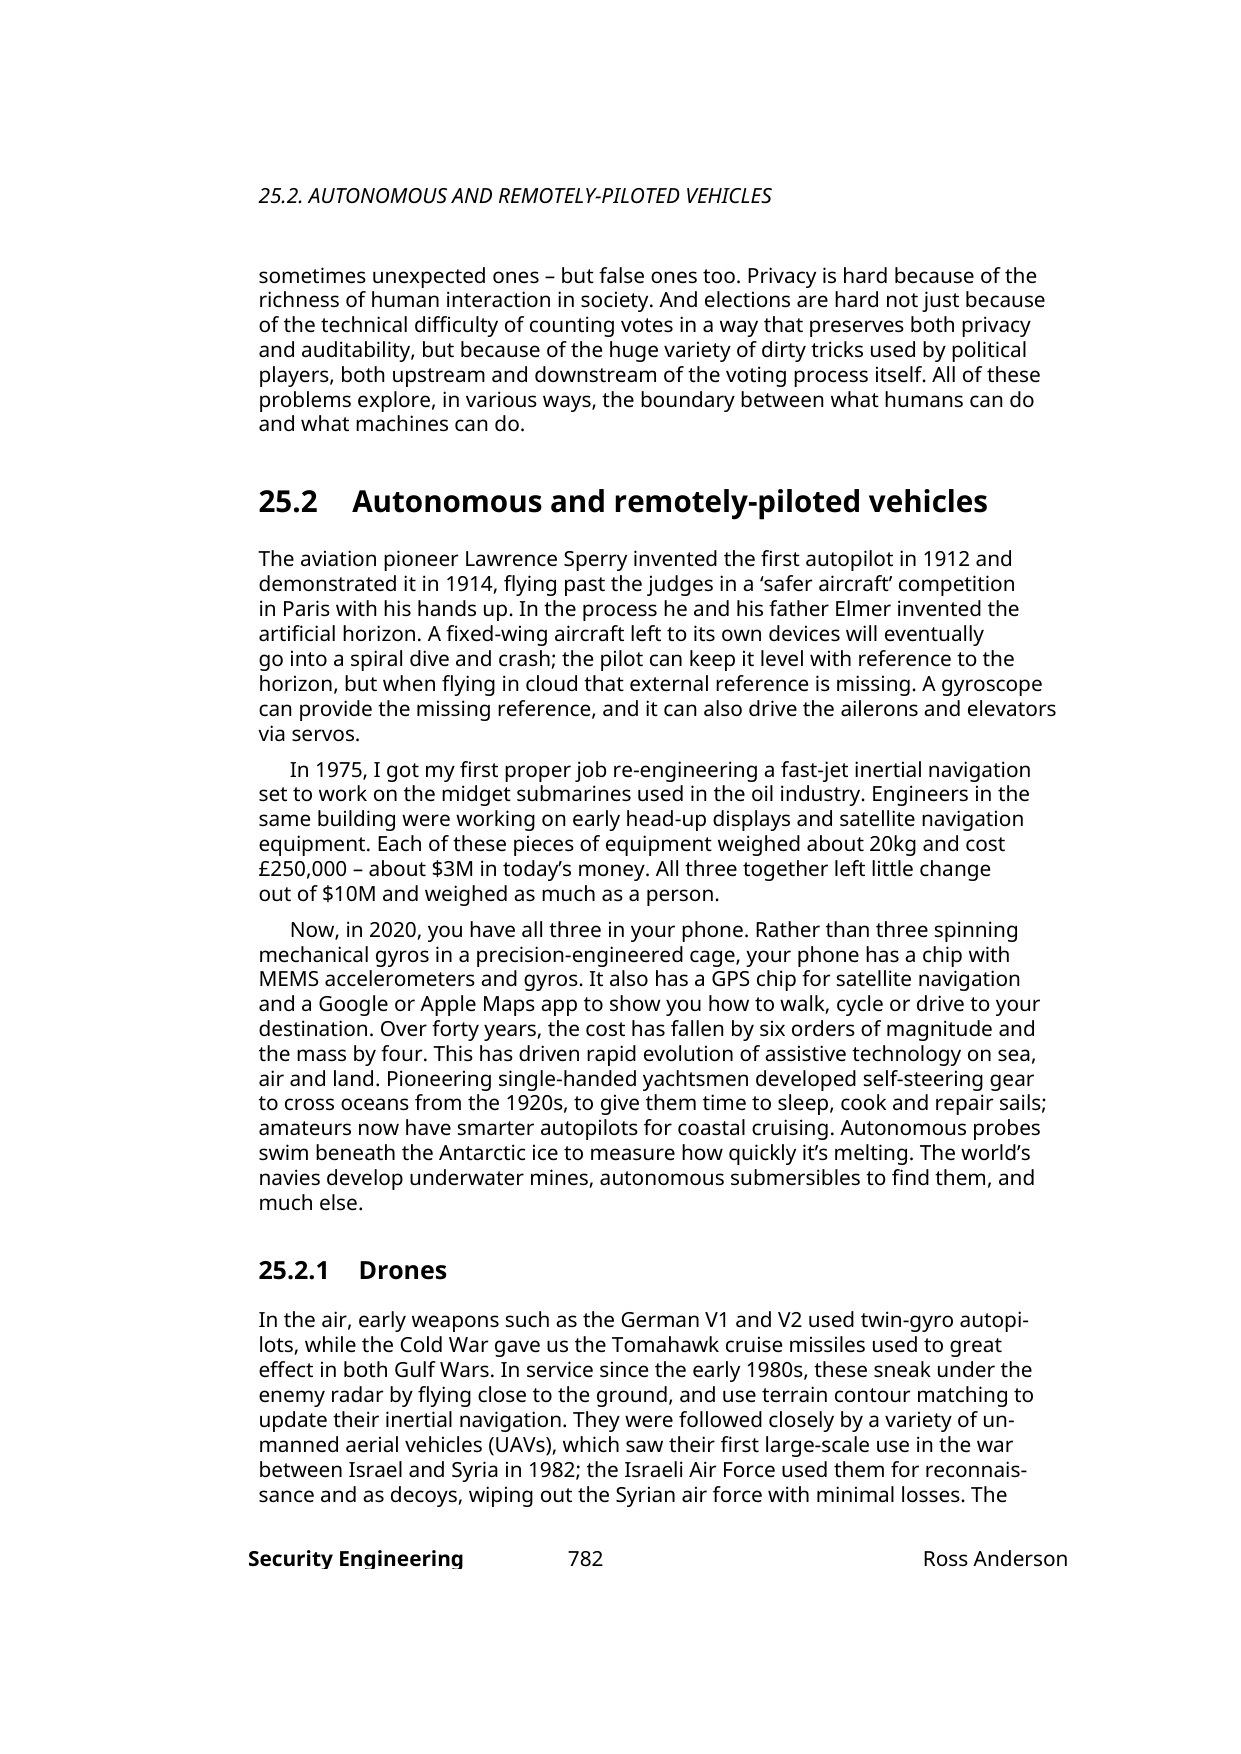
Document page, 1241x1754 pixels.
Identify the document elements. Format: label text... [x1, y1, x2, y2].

text In the air, early weapons such as the German V1 and V2 used twin-gyro autopi- lots, while the Cold War gave us the Tomahawk cruise missiles used to great effect in both Gulf Wars. In service since the early 1980s, these sneak under the enemy radar by ﬂying close to the ground, and use terrain contour matching to update their inertial navigation. They were followed closely by a variety of un- manned aerial vehicles (UAVs), which saw their ﬁrst large-scale use in the war between Israel and Syria in 1982; the Israeli Air Force used them for reconnais- sance and as decoys, wiping out the Syrian air force with minimal losses. The [150, 1307, 1090, 1507]
text The aviation pioneer Lawrence Sperry invented the ﬁrst autopilot in 1912 and demonstrated it in 1914, ﬂying past the judges in a ‘safer aircraft’ competition in Paris with his hands up. In the process he and his father Elmer invented the artiﬁcial horizon. A ﬁxed-wing aircraft left to its own devices will eventually go into a spiral dive and crash; the pilot can keep it level with reference to the horizon, but when ﬂying in cloud that external reference is missing. A gyroscope can provide the missing reference, and it can also drive the ailerons and elevators via servos. [150, 547, 1090, 747]
table_header Security Engineering [194, 1529, 507, 1568]
text 25.2 Autonomous and remotely-piloted vehicles [150, 488, 1090, 518]
text set to work on the midget submarines used in the oil industry. Engineers in the same building were working on early head-up displays and satellite navigation equipment. Each of these pieces of equipment weighed about 20kg and cost £250,000 – about $3M in today’s money. All three together left little change out of $10M and weighed as much as a person. [150, 782, 1090, 907]
text Now, in 2020, you have all three in your phone. Rather than three spinning [150, 921, 1090, 942]
text sometimes unexpected ones – but false ones too. Privacy is hard because of the richness of human interaction in society. And elections are hard not just because of the technical difficulty of counting votes in a way that preserves both privacy and auditability, but because of the huge variety of dirty tricks used by political players, both upstream and downstream of the voting process itself. All of these problems explore, in various ways, the boundary between what humans can do and what machines can do. [150, 263, 1090, 437]
text 25.2.1 Drones [150, 1259, 1090, 1284]
text 25.2. AUTONOMOUS AND REMOTELY-PILOTED VEHICLES [150, 187, 1090, 208]
table_header Ross Anderson [821, 1529, 1134, 1568]
text In 1975, I got my ﬁrst proper job re-engineering a fast-jet inertial navigation [150, 761, 1090, 782]
text mechanical gyros in a precision-engineered cage, your phone has a chip with MEMS accelerometers and gyros. It also has a GPS chip for satellite navigation and a Google or Apple Maps app to show you how to walk, cycle or drive to your destination. Over forty years, the cost has fallen by six orders of magnitude and the mass by four. This has driven rapid evolution of assistive technology on sea, air and land. Pioneering single-handed yachtsmen developed self-steering gear to cross oceans from the 1920s, to give them time to sleep, cook and repair sails; amateurs now have smarter autopilots for coastal cruising. Autonomous probes swim beneath the Antarctic ice to measure how quickly it’s melting. The world’s navies develop underwater mines, autonomous submersibles to ﬁnd them, and much else. [150, 942, 1090, 1215]
table_header 782 [507, 1529, 821, 1568]
